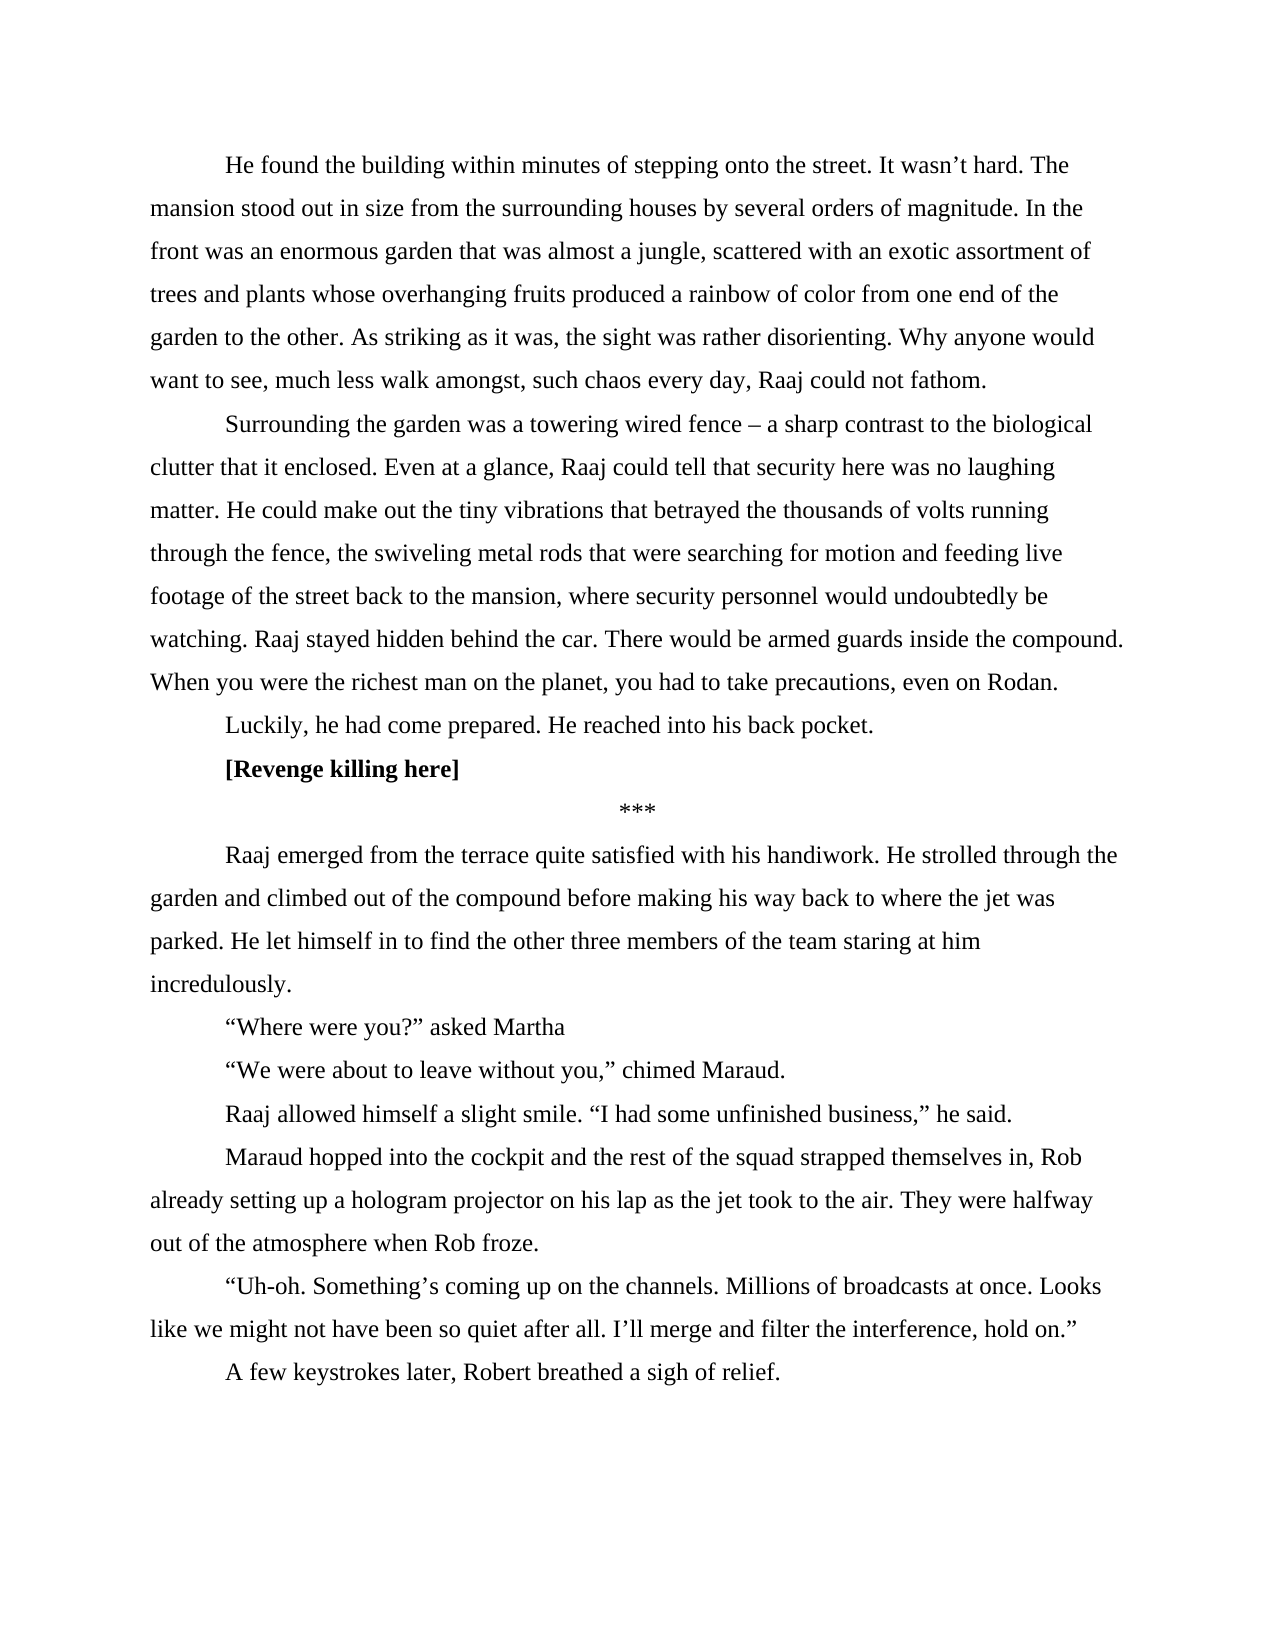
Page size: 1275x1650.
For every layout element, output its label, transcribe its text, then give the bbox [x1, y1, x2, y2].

text Maraud hopped into the cockpit and the rest of the squad strapped themselves in, Rob already setting up a hologram projector on his lap as the jet took to the air. They were halfway out of the atmosphere when Rob froze. [150, 1142, 1125, 1257]
text Luckily, he had come prepared. He reached into his back pocket. [150, 711, 1125, 739]
text *** [150, 797, 1125, 826]
text Surrounding the garden was a towering wired fence – a sharp contrast to the biological clutter that it enclosed. Even at a glance, Raaj could tell that security here was no laughing matter. He could make out the tiny vibrations that betrayed the thousands of volts running through the fence, the swiveling metal rods that were searching for motion and feeding live footage of the street back to the mansion, where security personnel would undoubtedly be watching. Raaj stayed hidden behind the car. There would be armed guards inside the compound. When you were the richest man on the planet, you had to take precautions, even on Rodan. [150, 409, 1125, 696]
text “Uh-oh. Something’s coming up on the channels. Millions of broadcasts at once. Looks like we might not have been so quiet after all. I’ll merge and filter the interference, hold on.” [150, 1271, 1125, 1343]
text He found the building within minutes of stepping onto the street. It wasn’t hard. The mansion stood out in size from the surrounding houses by several orders of magnitude. In the front was an enormous garden that was almost a jungle, scattered with an exotic assortment of trees and plants whose overhanging fruits produced a rainbow of color from one end of the garden to the other. As striking as it was, the sight was rather disorienting. Why anyone would want to see, much less walk amongst, such chaos every day, Raaj could not fathom. [150, 150, 1125, 394]
text “Where were you?” asked Martha [150, 1012, 1125, 1041]
text Raaj emerged from the terrace quite satisfied with his handiwork. He strolled through the garden and climbed out of the compound before making his way back to where the jet was parked. He let himself in to find the other three members of the team staring at him incredulously. [150, 840, 1125, 998]
text Raaj allowed himself a slight smile. “I had some unfinished business,” he said. [150, 1099, 1125, 1127]
text “We were about to leave without you,” chimed Maraud. [150, 1056, 1125, 1084]
text [Revenge killing here] [150, 754, 1125, 782]
text A few keystrokes later, Robert breathed a sigh of relief. [150, 1357, 1125, 1386]
